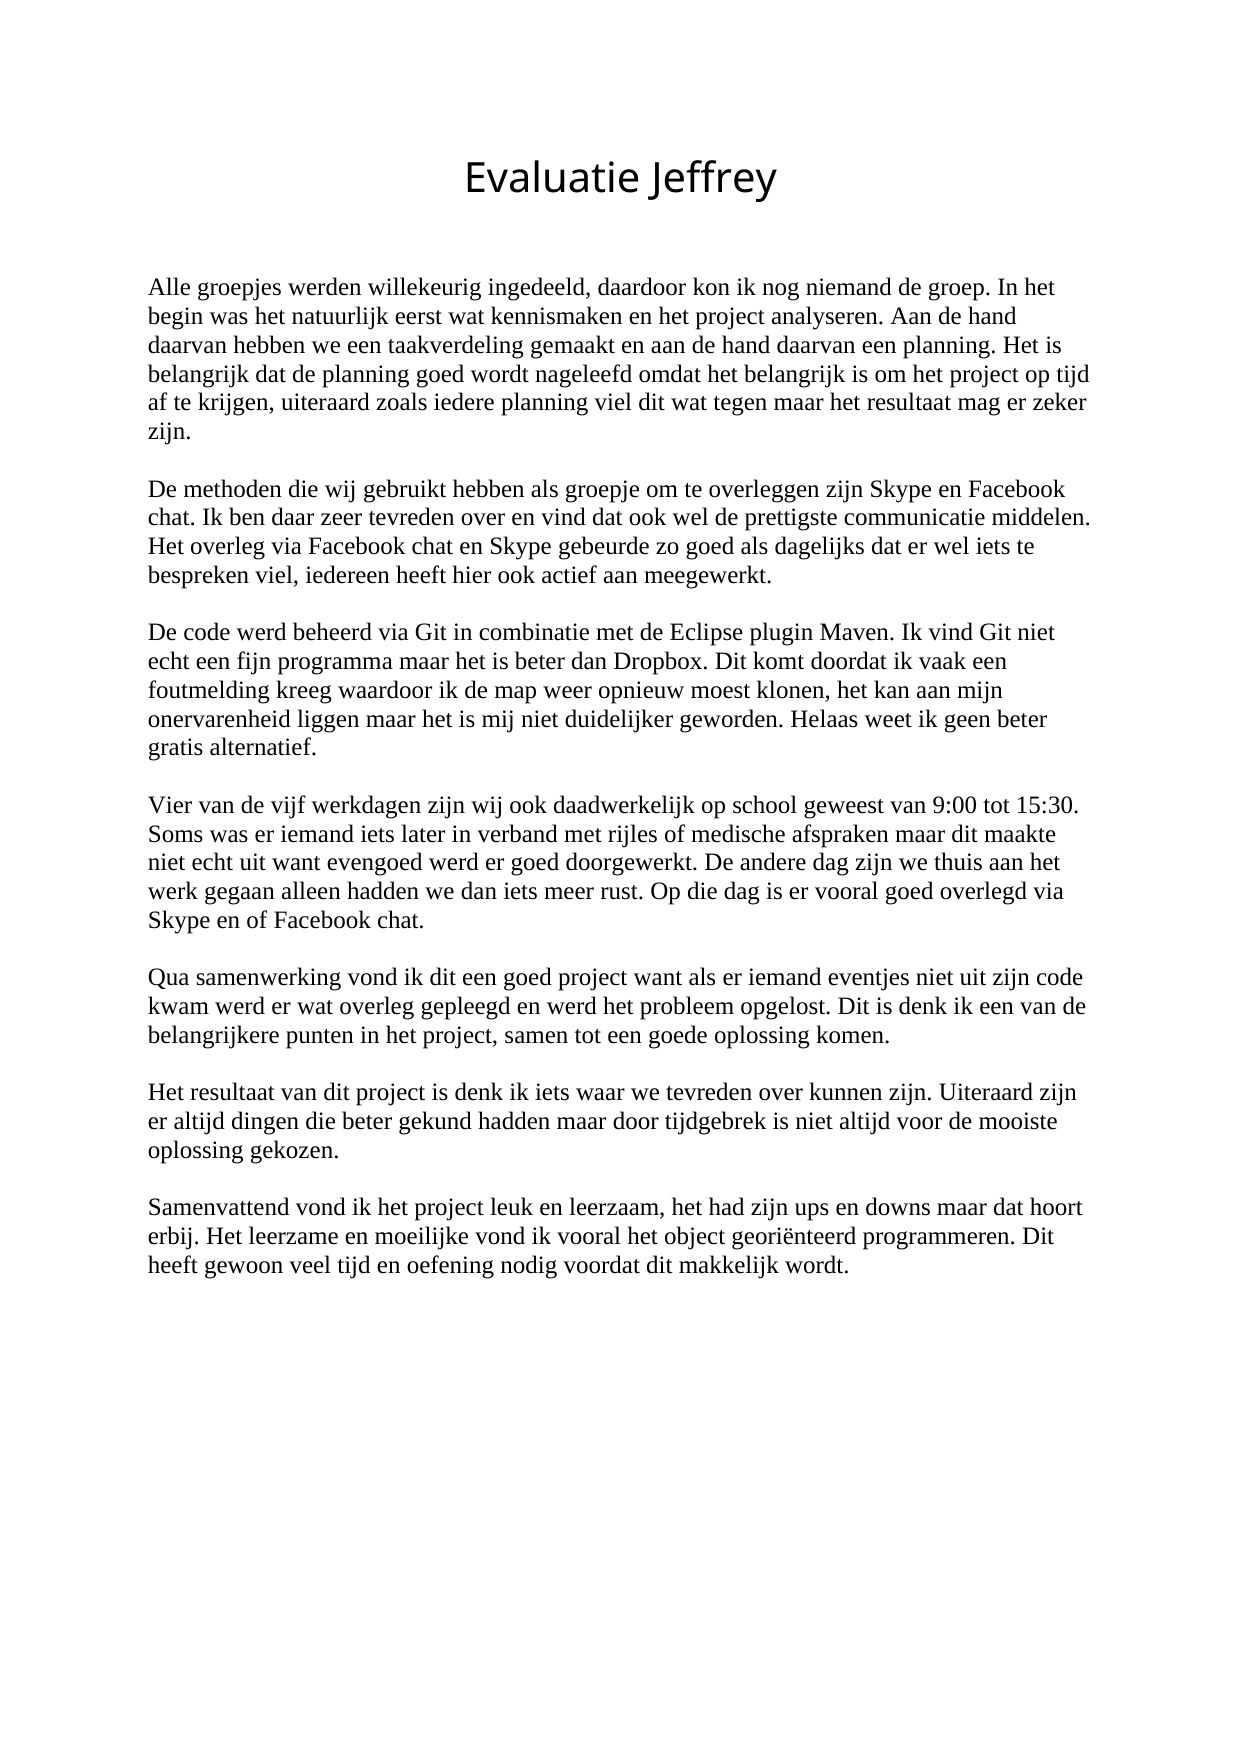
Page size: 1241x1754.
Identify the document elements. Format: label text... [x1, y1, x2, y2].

text Vier van de vijf werkdagen zijn wij ook daadwerkelijk op school geweest van 9:00 tot 15:30. Soms was er iemand iets later in verband met rijles of medische afspraken maar dit maakte niet echt uit want evengoed werd er goed doorgewerkt. De andere dag zijn we thuis aan het werk gegaan alleen hadden we dan iets meer rust. Op die dag is er vooral goed overlegd via Skype en of Facebook chat. [148, 790, 1093, 934]
text Evaluatie Jeffrey [148, 148, 1093, 204]
text Samenvattend vond ik het project leuk en leerzaam, het had zijn ups en downs maar dat hoort erbij. Het leerzame en moeilijke vond ik vooral het object georiënteerd programmeren. Dit heeft gewoon veel tijd en oefening nodig voordat dit makkelijk wordt. [148, 1192, 1093, 1279]
text Het resultaat van dit project is denk ik iets waar we tevreden over kunnen zijn. Uiteraard zijn er altijd dingen die beter gekund hadden maar door tijdgebrek is niet altijd voor de mooiste oplossing gekozen. [148, 1077, 1093, 1164]
text De methoden die wij gebruikt hebben als groepje om te overleggen zijn Skype en Facebook chat. Ik ben daar zeer tevreden over en vind dat ook wel de prettigste communicatie middelen. [148, 474, 1093, 531]
text Het overleg via Facebook chat en Skype gebeurde zo goed als dagelijks dat er wel iets te bespreken viel, iedereen heeft hier ook actief aan meegewerkt. [148, 531, 1093, 589]
text Alle groepjes werden willekeurig ingedeeld, daardoor kon ik nog niemand de groep. In het begin was het natuurlijk eerst wat kennismaken en het project analyseren. Aan de hand daarvan hebben we een taakverdeling gemaakt en aan de hand daarvan een planning. Het is belangrijk dat de planning goed wordt nageleefd omdat het belangrijk is om het project op tijd af te krijgen, uiteraard zoals iedere planning viel dit wat tegen maar het resultaat mag er zeker zijn. [148, 272, 1093, 445]
text Qua samenwerking vond ik dit een goed project want als er iemand eventjes niet uit zijn code kwam werd er wat overleg gepleegd en werd het probleem opgelost. Dit is denk ik een van de belangrijkere punten in het project, samen tot een goede oplossing komen. [148, 962, 1093, 1049]
text De code werd beheerd via Git in combinatie met de Eclipse plugin Maven. Ik vind Git niet echt een fijn programma maar het is beter dan Dropbox. Dit komt doordat ik vaak een foutmelding kreeg waardoor ik de map weer opnieuw moest klonen, het kan aan mijn onervarenheid liggen maar het is mij niet duidelijker geworden. Helaas weet ik geen beter gratis alternatief. [148, 617, 1093, 761]
